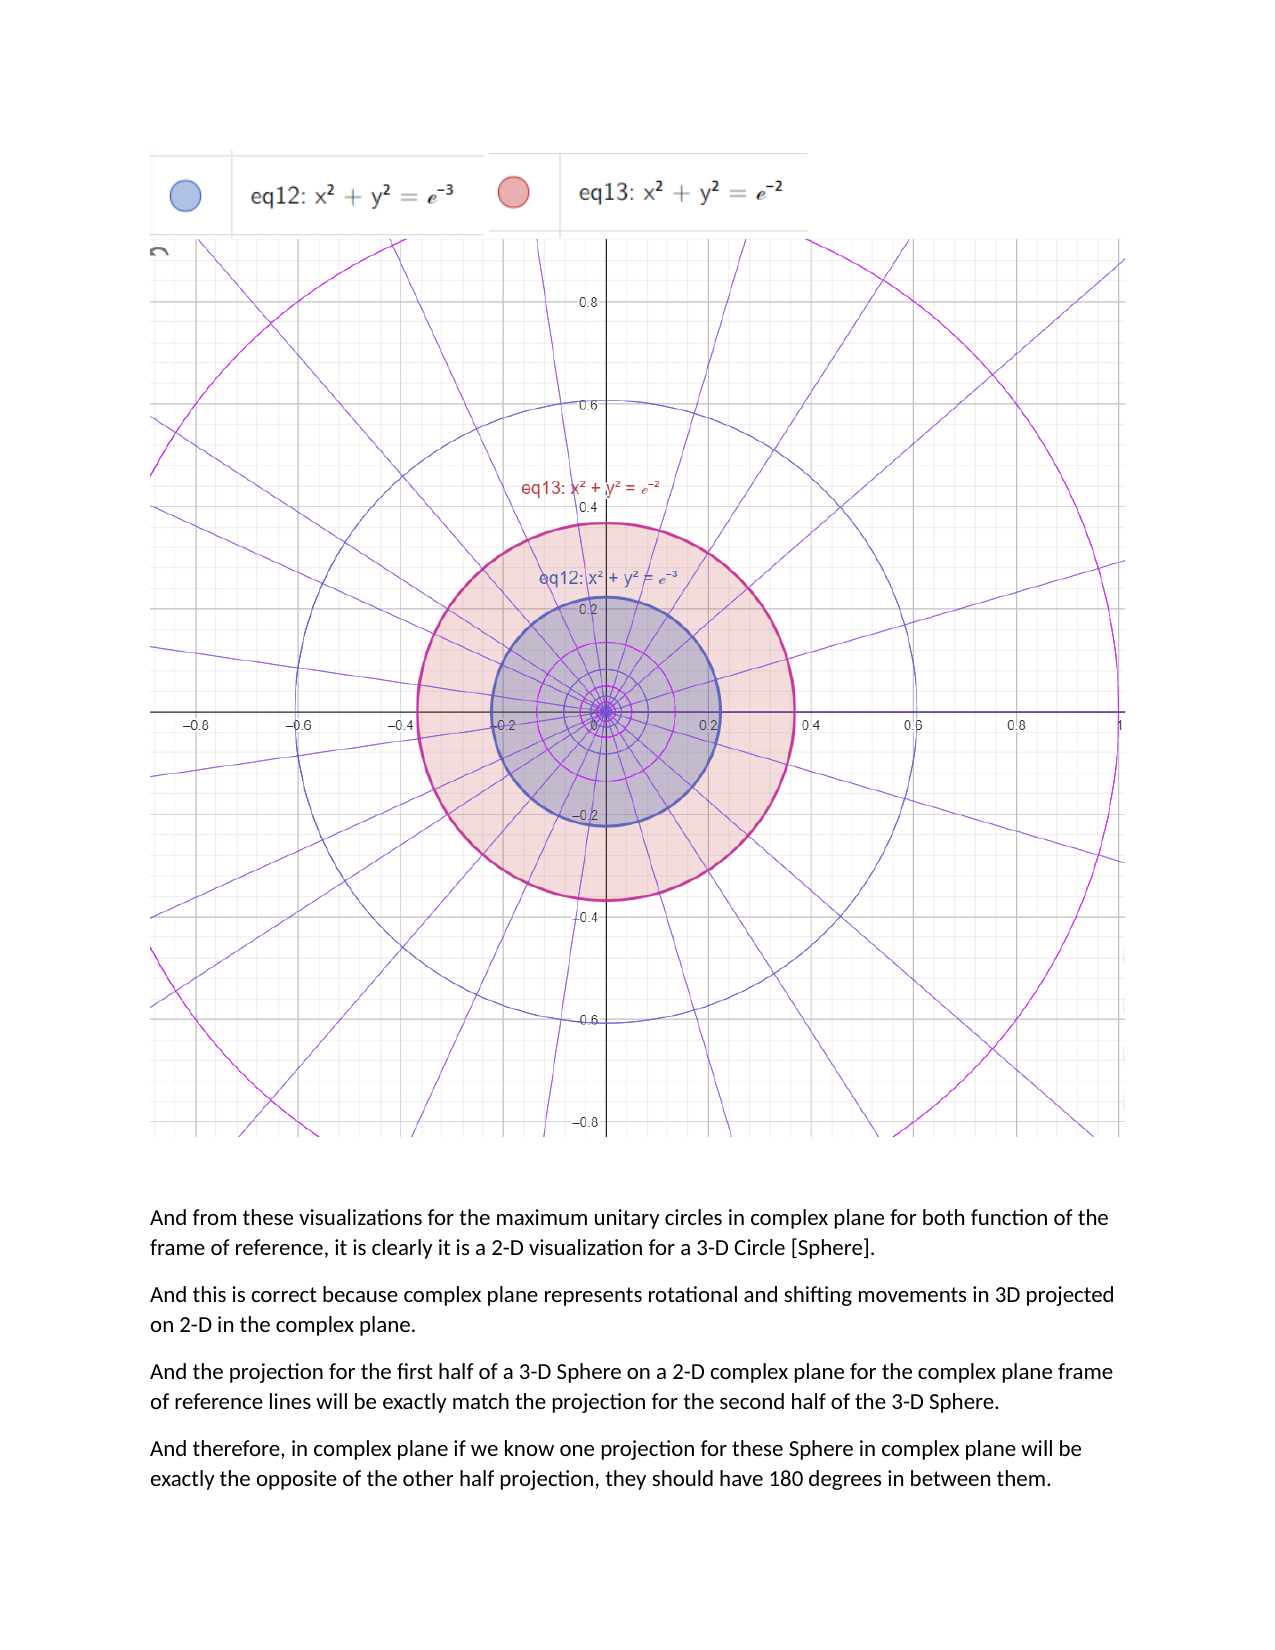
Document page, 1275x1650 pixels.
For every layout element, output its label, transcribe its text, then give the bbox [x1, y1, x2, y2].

text And the projection for the first half of a 3-D Sphere on a 2-D complex plane for the complex plane frame of reference lines will be exactly match the projection for the second half of the 3-D Sphere. [150, 1357, 1125, 1416]
text And this is correct because complex plane represents rotational and shifting movements in 3D projected on 2-D in the complex plane. [150, 1280, 1125, 1338]
picture [150, 150, 484, 238]
picture [488, 153, 808, 238]
text And from these visualizations for the maximum unitary circles in complex plane for both function of the frame of reference, it is clearly it is a 2-D visualization for a 3-D Circle [Sphere]. [150, 1203, 1125, 1261]
picture [150, 239, 1125, 1138]
text And therefore, in complex plane if we know one projection for these Sphere in complex plane will be exactly the opposite of the other half projection, they should have 180 degrees in between them. [150, 1434, 1125, 1493]
